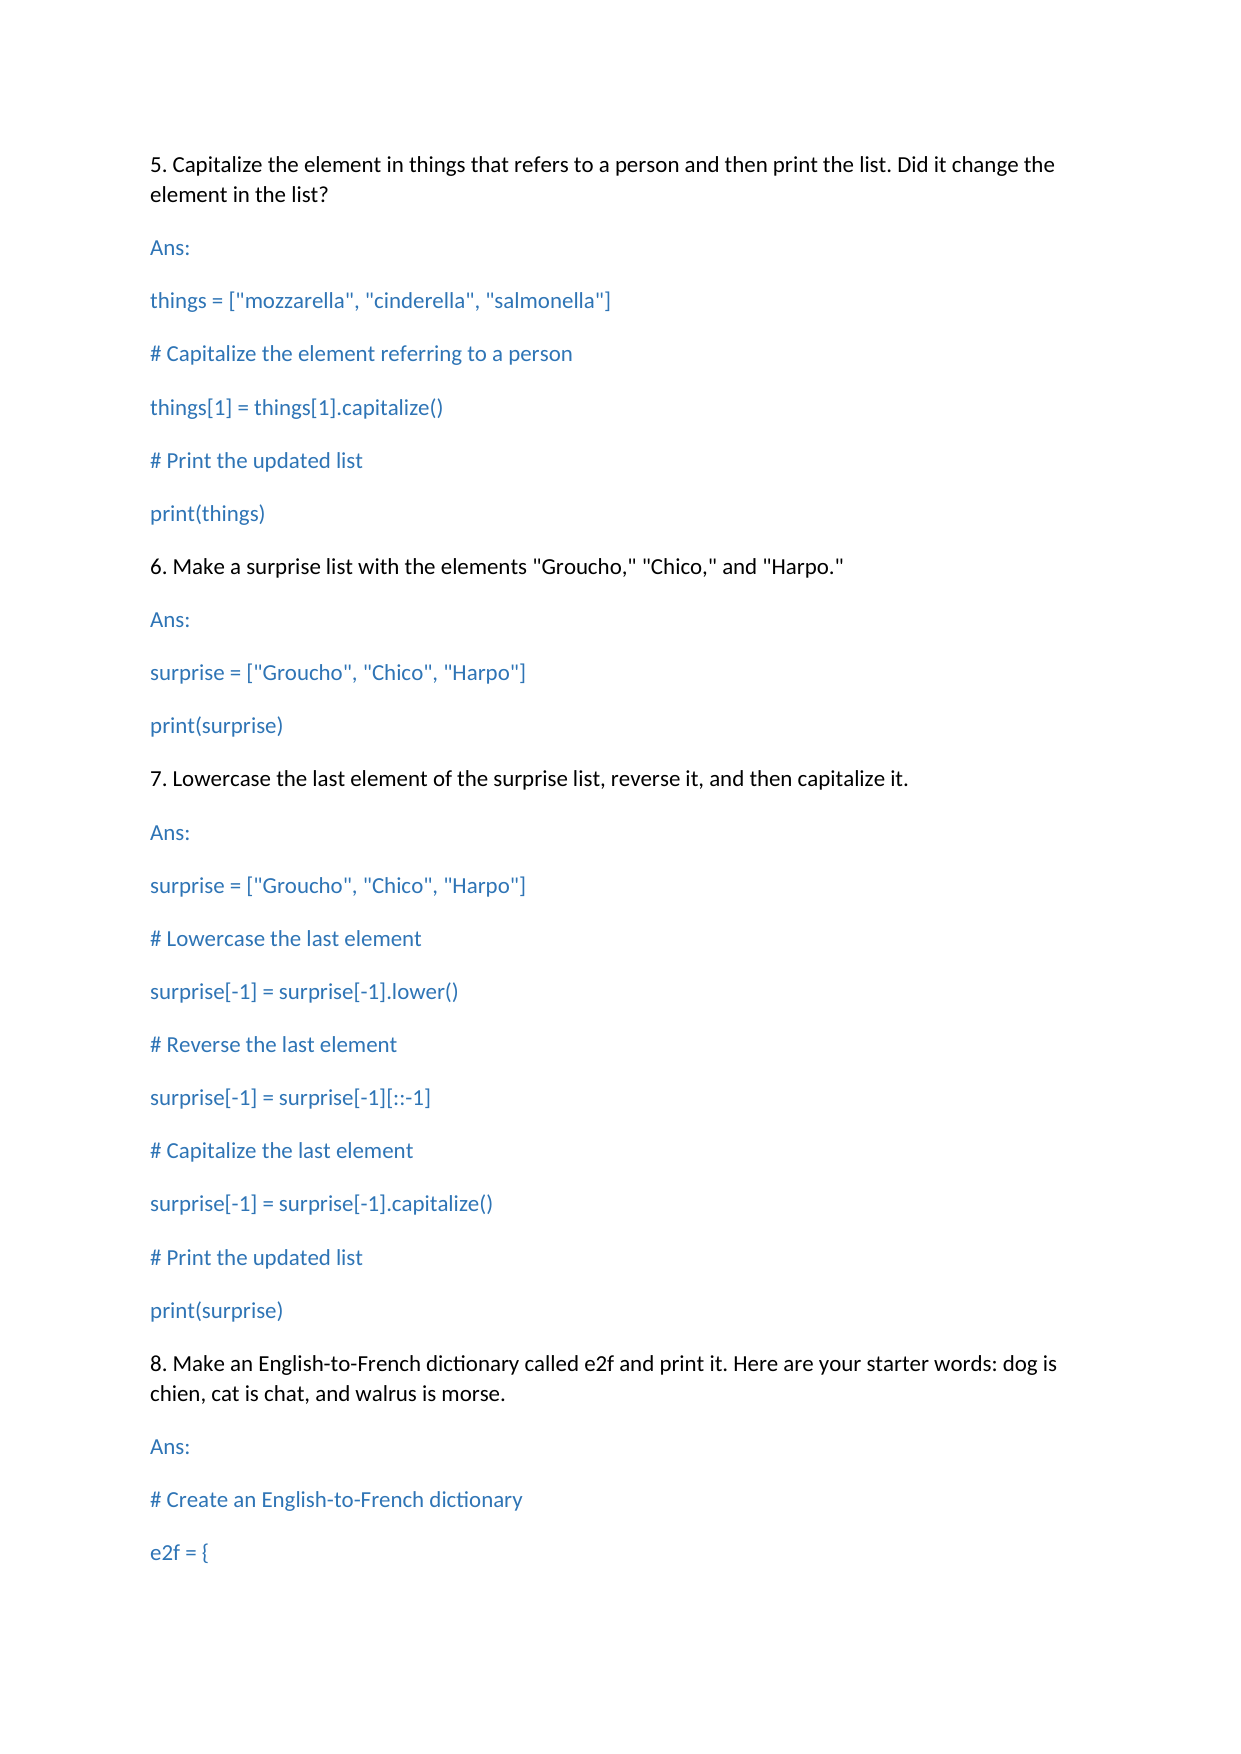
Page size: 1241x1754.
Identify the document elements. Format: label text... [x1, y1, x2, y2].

text 7. Lowercase the last element of the surprise list, reverse it, and then capitalize it. [150, 764, 1090, 793]
text print(surprise) [150, 1296, 1090, 1324]
text # Reverse the last element [150, 1030, 1090, 1058]
text # Capitalize the last element [150, 1136, 1090, 1164]
text # Lowercase the last element [150, 924, 1090, 952]
text surprise = ["Groucho", "Chico", "Harpo"] [150, 658, 1090, 686]
text # Capitalize the element referring to a person [150, 339, 1090, 368]
text 6. Make a surprise list with the elements "Groucho," "Chico," and "Harpo." [150, 552, 1090, 580]
text # Create an English-to-French dictionary [150, 1485, 1090, 1513]
text 5. Capitalize the element in things that refers to a person and then print the list. Did it change the element in the list? [150, 150, 1090, 208]
text surprise[-1] = surprise[-1].capitalize() [150, 1189, 1090, 1218]
text # Print the updated list [150, 446, 1090, 474]
text print(surprise) [150, 711, 1090, 739]
text Ans: [150, 818, 1090, 846]
text Ans: [150, 1432, 1090, 1460]
text e2f = { [150, 1538, 1090, 1567]
text things[1] = things[1].capitalize() [150, 393, 1090, 421]
text print(things) [150, 499, 1090, 527]
text 8. Make an English-to-French dictionary called e2f and print it. Here are your starter words: dog is chien, cat is chat, and walrus is morse. [150, 1349, 1090, 1407]
text surprise[-1] = surprise[-1][::-1] [150, 1083, 1090, 1111]
text Ans: [150, 233, 1090, 261]
text surprise = ["Groucho", "Chico", "Harpo"] [150, 871, 1090, 899]
text Ans: [150, 605, 1090, 633]
text # Print the updated list [150, 1243, 1090, 1271]
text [150, 286, 1090, 314]
text surprise[-1] = surprise[-1].lower() [150, 977, 1090, 1005]
